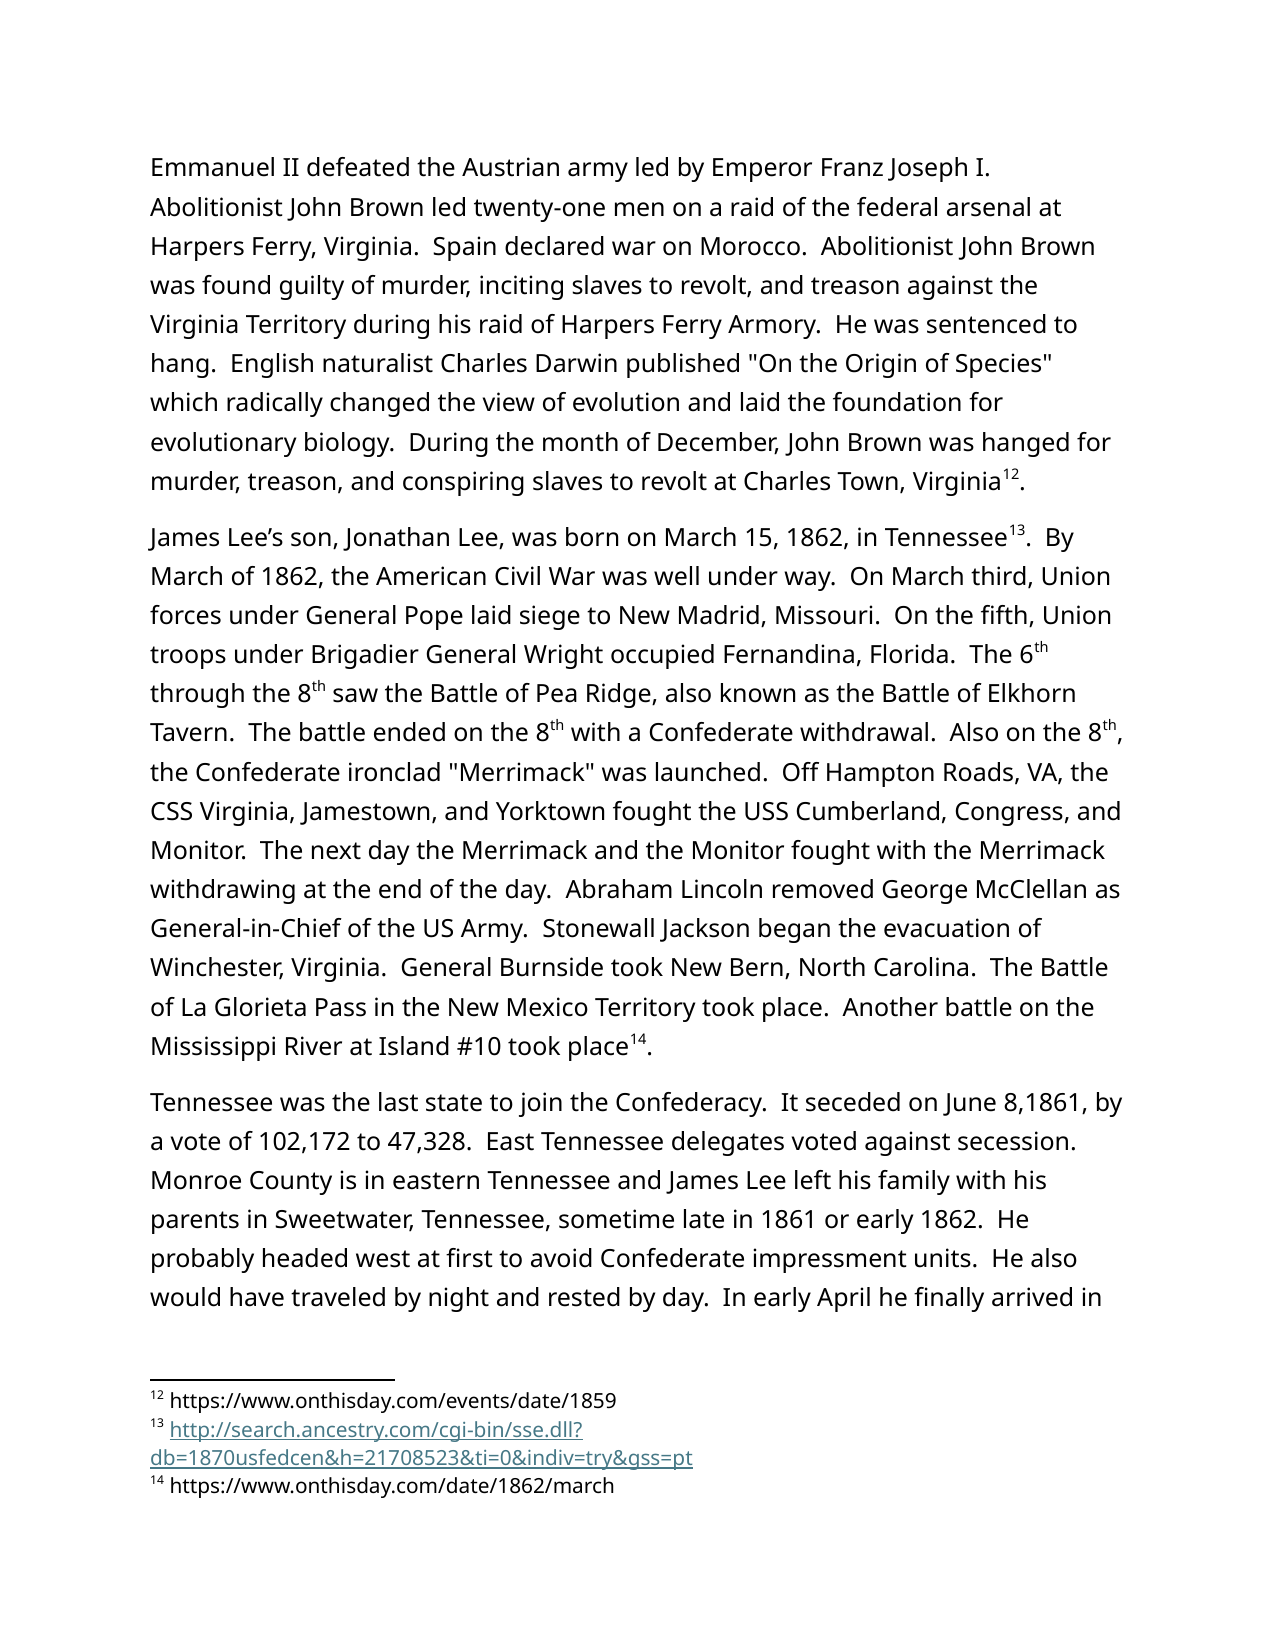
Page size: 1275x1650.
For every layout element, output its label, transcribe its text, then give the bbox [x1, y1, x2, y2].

text James Lee’s son, Jonathan Lee, was born on March 15, 1862, in Tennessee. By March of 1862, the American Civil War was well under way. On March third, Union forces under General Pope laid siege to New Madrid, Missouri. On the fifth, Union troops under Brigadier General Wright occupied Fernandina, Florida. The 6th through the 8th saw the Battle of Pea Ridge, also known as the Battle of Elkhorn Tavern. The battle ended on the 8th with a Confederate withdrawal. Also on the 8th, the Confederate ironclad "Merrimack" was launched. Off Hampton Roads, VA, the CSS Virginia, Jamestown, and Yorktown fought the USS Cumberland, Congress, and Monitor. The next day the Merrimack and the Monitor fought with the Merrimack withdrawing at the end of the day. Abraham Lincoln removed George McClellan as General-in-Chief of the US Army. Stonewall Jackson began the evacuation of Winchester, Virginia. General Burnside took New Bern, North Carolina. The Battle of La Glorieta Pass in the New Mexico Territory took place. Another battle on the Mississippi River at Island #10 took place. [150, 519, 1125, 1062]
